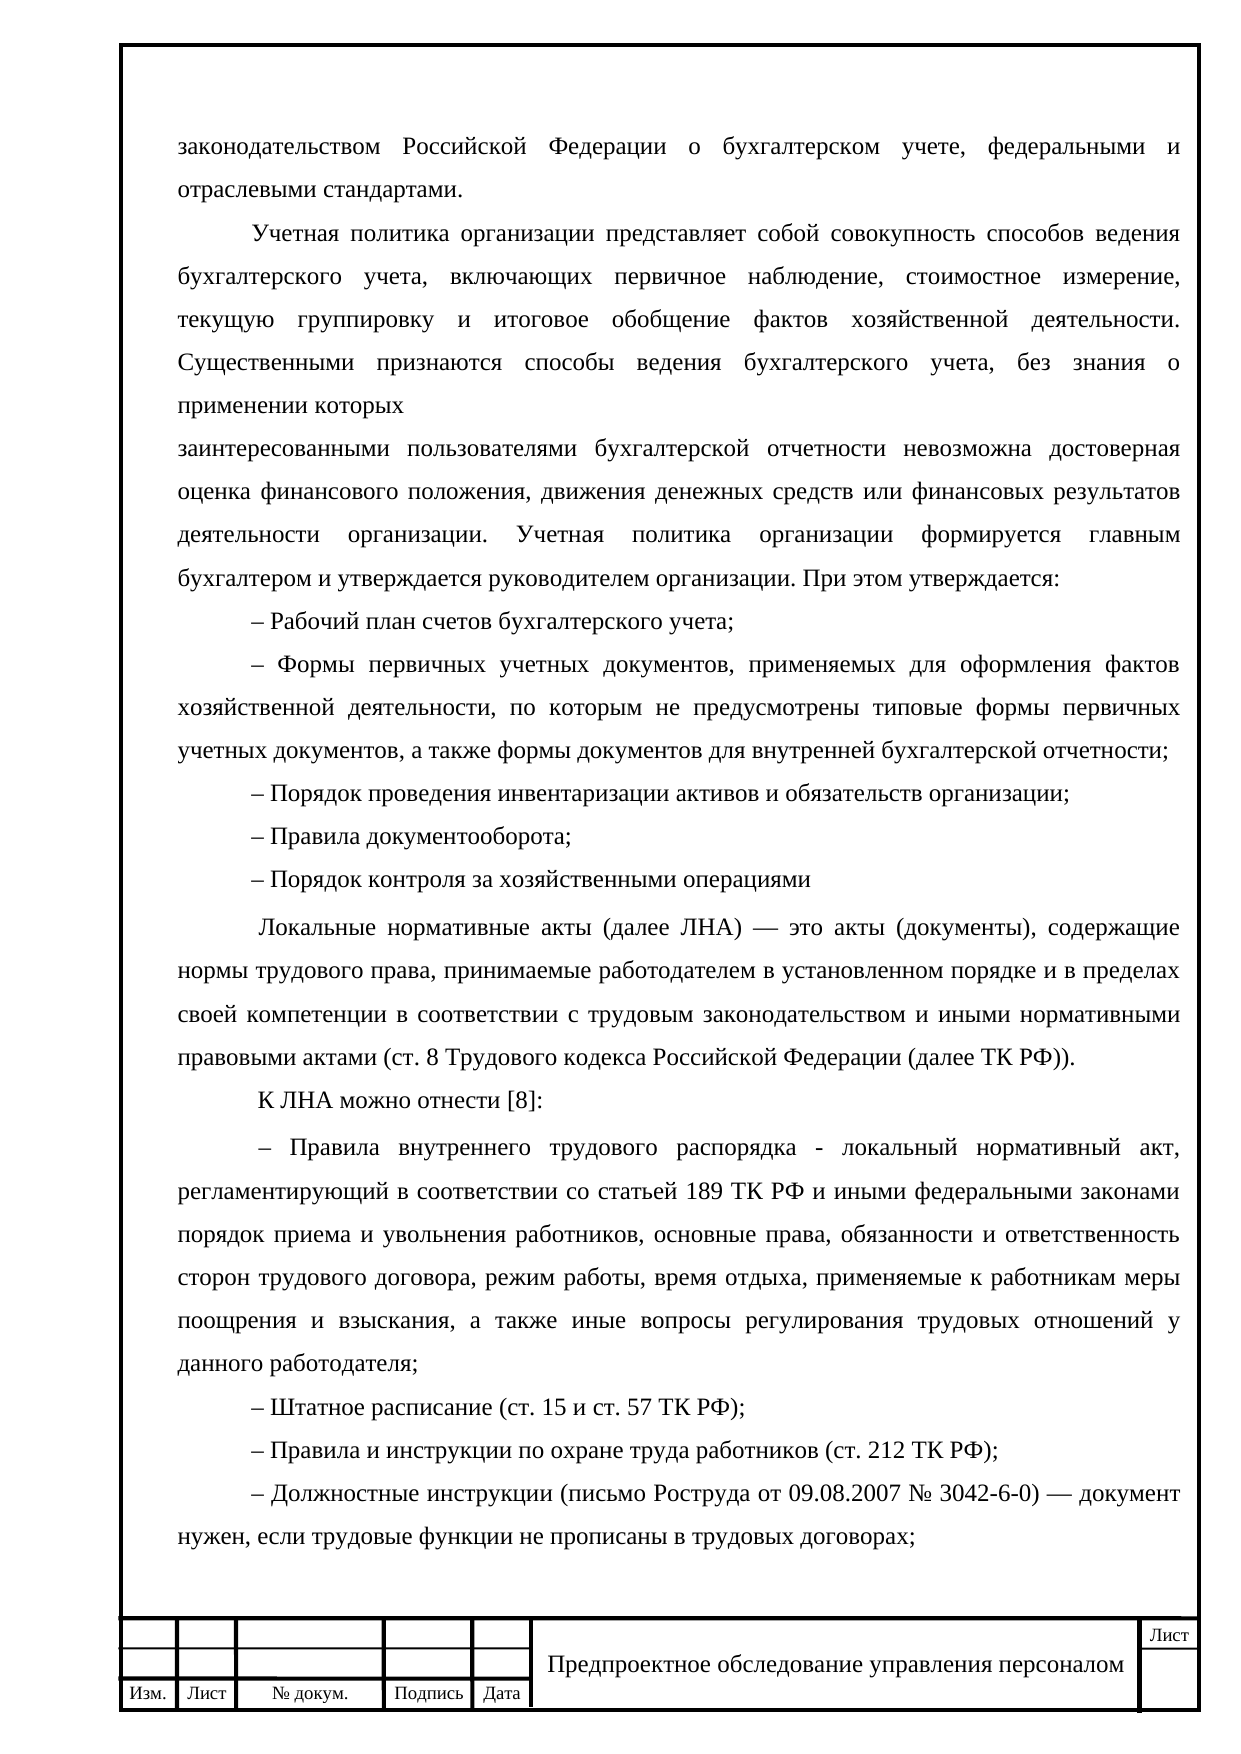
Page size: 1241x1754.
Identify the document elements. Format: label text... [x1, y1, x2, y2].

list К ЛНА можно отнести [8]: [251, 1085, 1181, 1114]
text – Порядок проведения инвентаризации активов и обязательств организации; [177, 778, 1181, 807]
text заинтересованными пользователями бухгалтерской отчетности невозможна достоверная оценка финансового положения, движения денежных средств или финансовых результатов деятельности организации. Учетная политика организации формируется главным бухгалтером и утверждается руководителем организации. При этом утверждается: [177, 433, 1181, 591]
text – Штатное расписание (ст. 15 и ст. 57 ТК РФ); [177, 1392, 1181, 1420]
text – Порядок контроля за хозяйственными операциями [177, 864, 1181, 893]
text – Правила и инструкции по охране труда работников (ст. 212 ТК РФ); [177, 1435, 1181, 1463]
text Учетная политика организации представляет собой совокупность способов ведения бухгалтерского учета, включающих первичное наблюдение, стоимостное измерение, текущую группировку и итоговое обобщение фактов хозяйственной деятельности. Существенными признаются способы ведения бухгалтерского учета, без знания о применении которых [177, 218, 1181, 419]
text – Рабочий план счетов бухгалтерского учета; [177, 606, 1181, 634]
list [177, 131, 1181, 203]
text – Формы первичных учетных документов, применяемых для оформления фактов хозяйственной деятельности, по которым не предусмотрены типовые формы первичных учетных документов, а также формы документов для внутренней бухгалтерской отчетности; [177, 649, 1181, 764]
text – Правила документооборота; [177, 821, 1181, 850]
text – Должностные инструкции (письмо Роструда от 09.08.2007 № 3042-6-0) — документ нужен, если трудовые функции не прописаны в трудовых договорах; [177, 1478, 1181, 1550]
text Локальные нормативные акты (далее ЛНА) — это акты (документы), содержащие нормы трудового права, принимаемые работодателем в установленном порядке и в пределах своей компетенции в соответствии с трудовым законодательством и иными нормативными правовыми актами (ст. 8 Трудового кодекса Российской Федерации (далее ТК РФ)). [177, 908, 1181, 1071]
text – Правила внутреннего трудового распорядка - локальный нормативный акт, регламентирующий в соответствии со статьей 189 ТК РФ и иными федеральными законами порядок приема и увольнения работников, основные права, обязанности и ответственность сторон трудового договора, режим работы, время отдыха, применяемые к работникам меры поощрения и взыскания, а также иные вопросы регулирования трудовых отношений у данного работодателя; [177, 1128, 1181, 1377]
